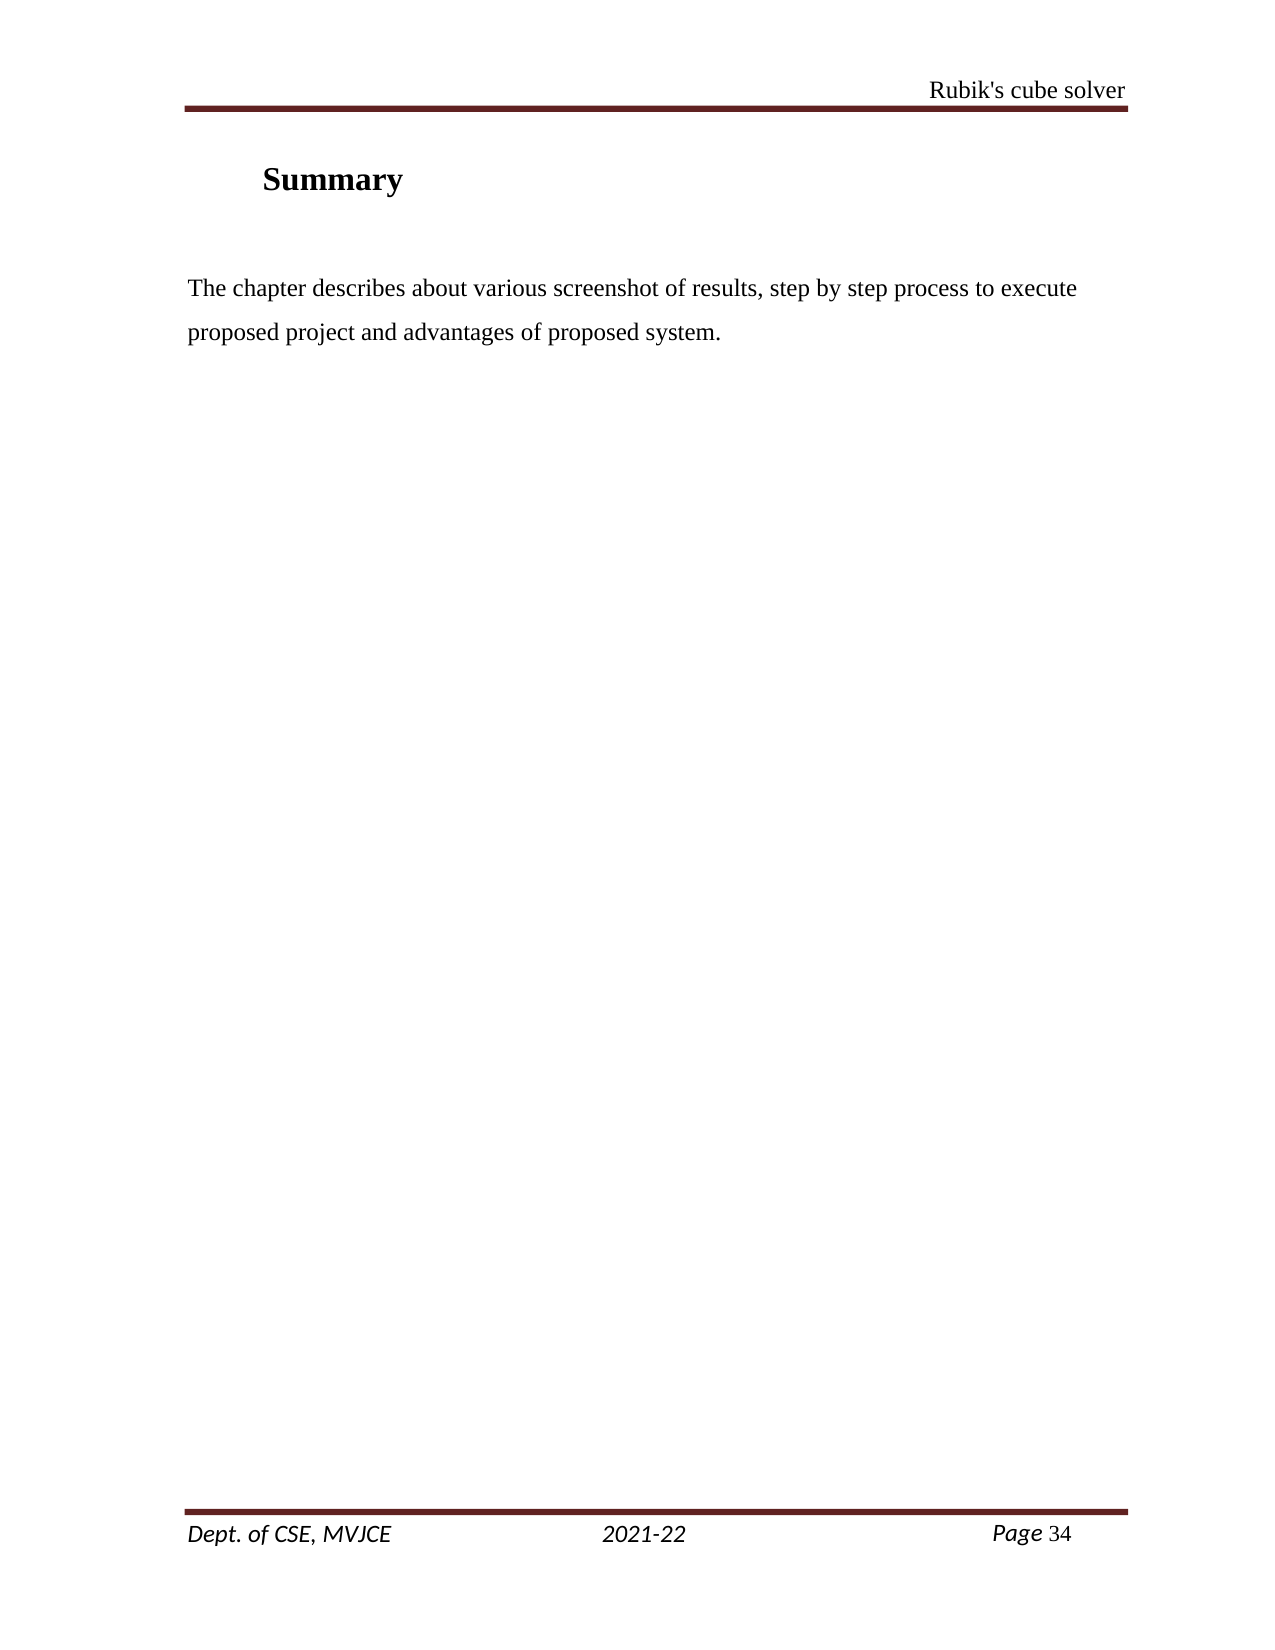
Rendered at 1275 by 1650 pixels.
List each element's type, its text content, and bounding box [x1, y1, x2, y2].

subtitle Summary [187, 159, 1087, 197]
subtitle The chapter describes about various screenshot of results, step by step process to execute proposed project and advantages of proposed system. [187, 273, 1087, 345]
